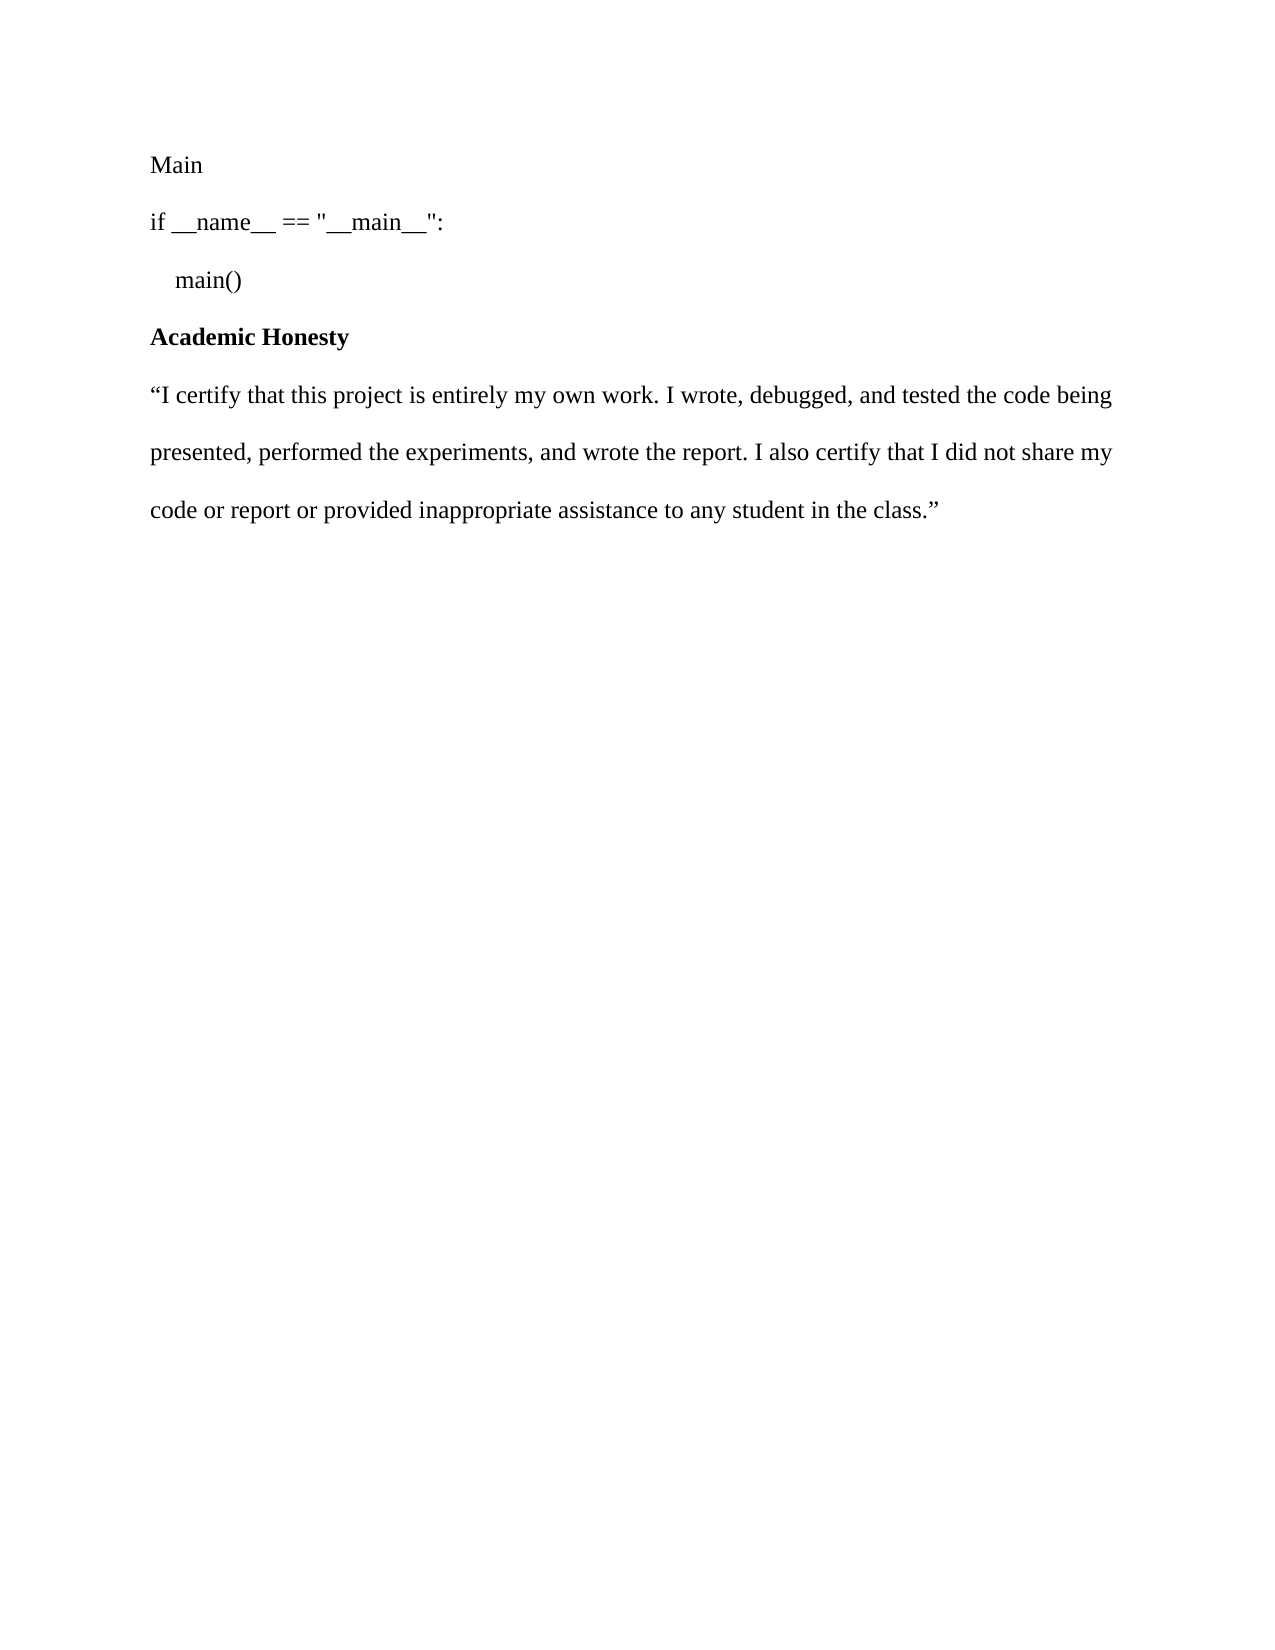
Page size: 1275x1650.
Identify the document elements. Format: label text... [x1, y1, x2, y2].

text if __name__ == "__main__": [150, 207, 1125, 236]
text main() [150, 265, 1125, 294]
text Academic Honesty [150, 322, 1125, 351]
text Main [150, 150, 1125, 179]
text “I certify that this project is entirely my own work. I wrote, debugged, and tested the code being presented, performed the experiments, and wrote the report. I also certify that I did not share my code or report or provided inappropriate assistance to any student in the class.” [150, 380, 1125, 524]
